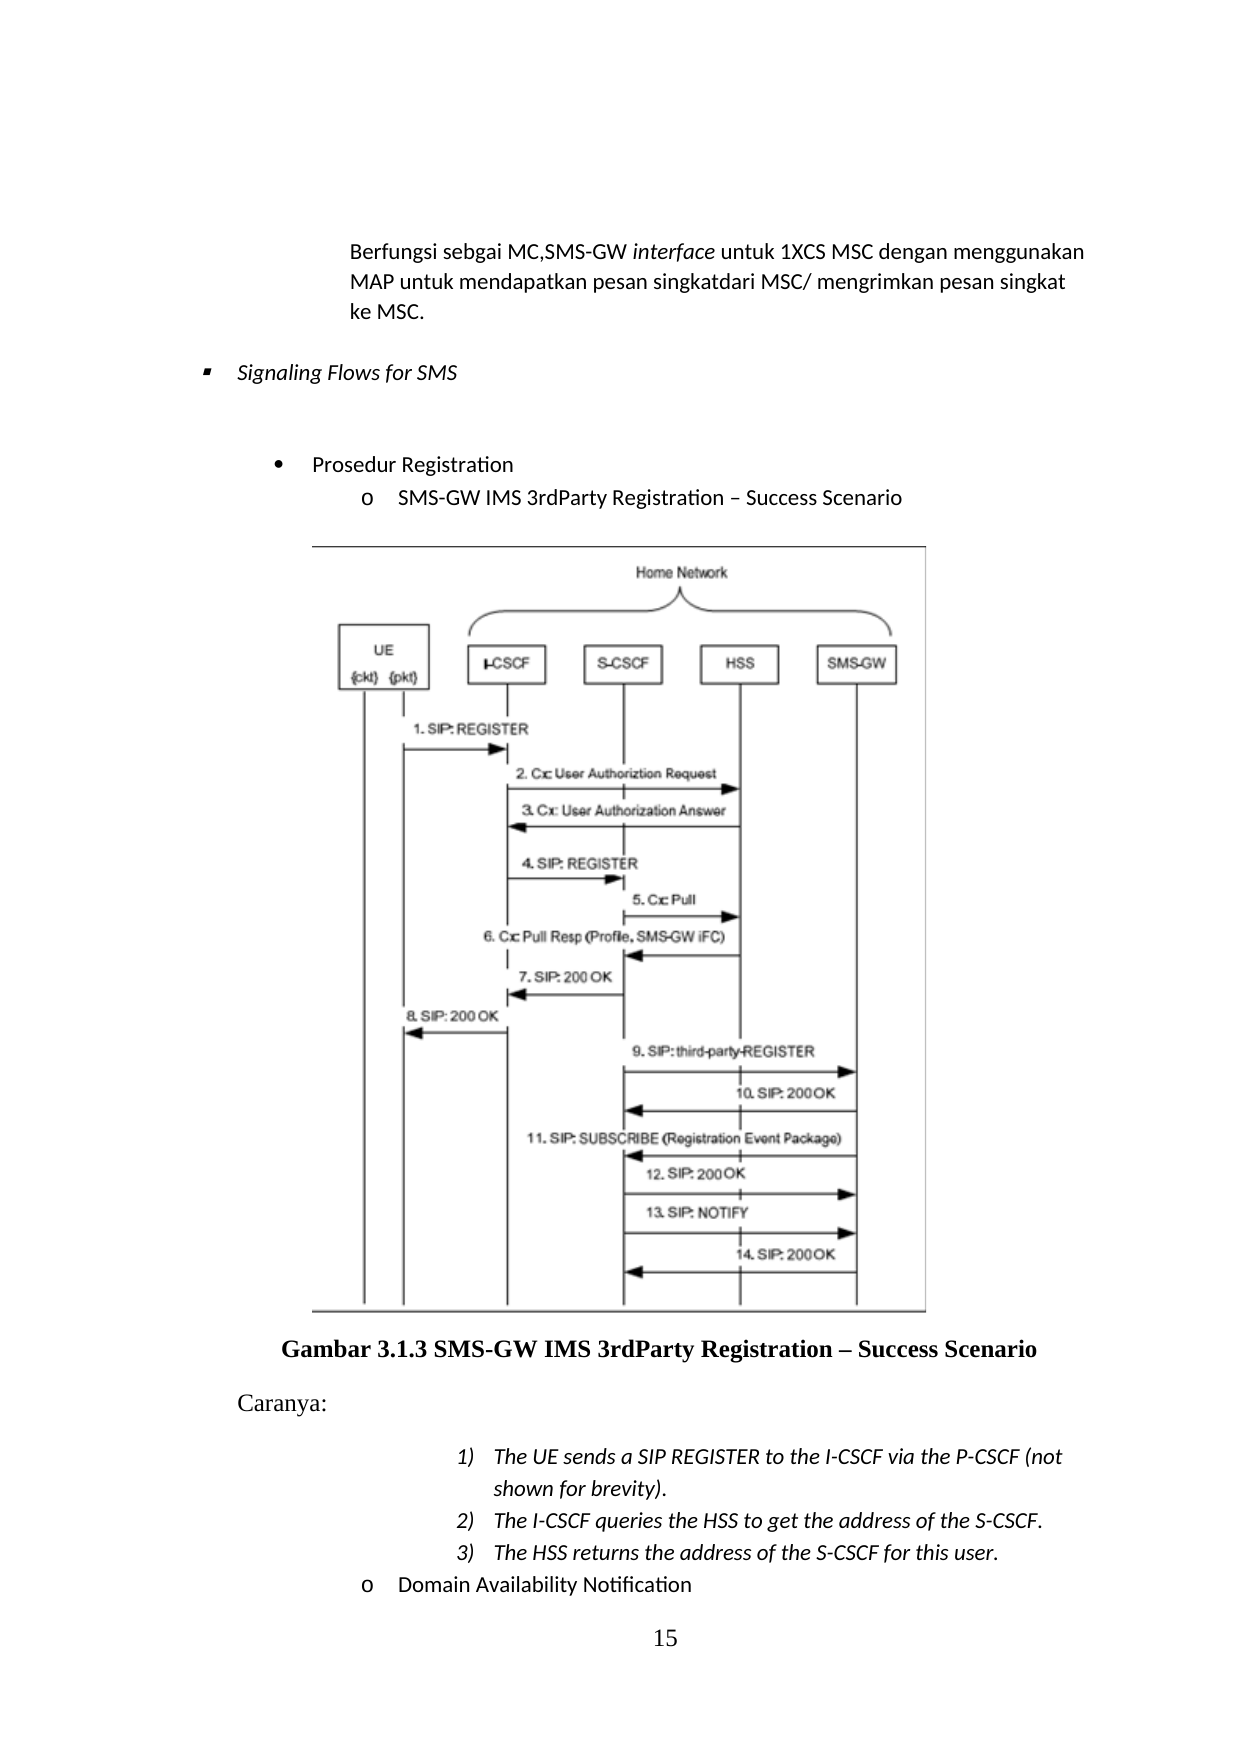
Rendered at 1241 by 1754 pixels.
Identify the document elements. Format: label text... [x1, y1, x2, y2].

list The I-CSCF queries the HSS to get the address of the S-CSCF. [456, 1506, 1093, 1534]
list The UE sends a SIP REGISTER to the I-CSCF via the P-CSCF (not shown for brevity). [456, 1442, 1093, 1502]
picture [312, 546, 927, 1316]
list Berfungsi sebgai MC,SMS-GW interface untuk 1XCS MSC dengan menggunakan MAP untuk mendapatkan pesan singkatdari MSC/ mengrimkan pesan singkat ke MSC. [349, 237, 1093, 325]
list Domain Availability Notification [360, 1571, 1093, 1600]
list The HSS returns the address of the S-CSCF for this user. [456, 1538, 1093, 1566]
text Caranya: [237, 1388, 1093, 1417]
list SMS-GW IMS 3rdParty Registration – Success Scenario [360, 483, 1093, 512]
list Signaling Flows for SMS [199, 358, 1093, 386]
text Gambar 3.1.3 SMS-GW IMS 3rdParty Registration – Success Scenario [237, 1334, 1093, 1363]
list Prosedur Registration [274, 450, 1093, 478]
